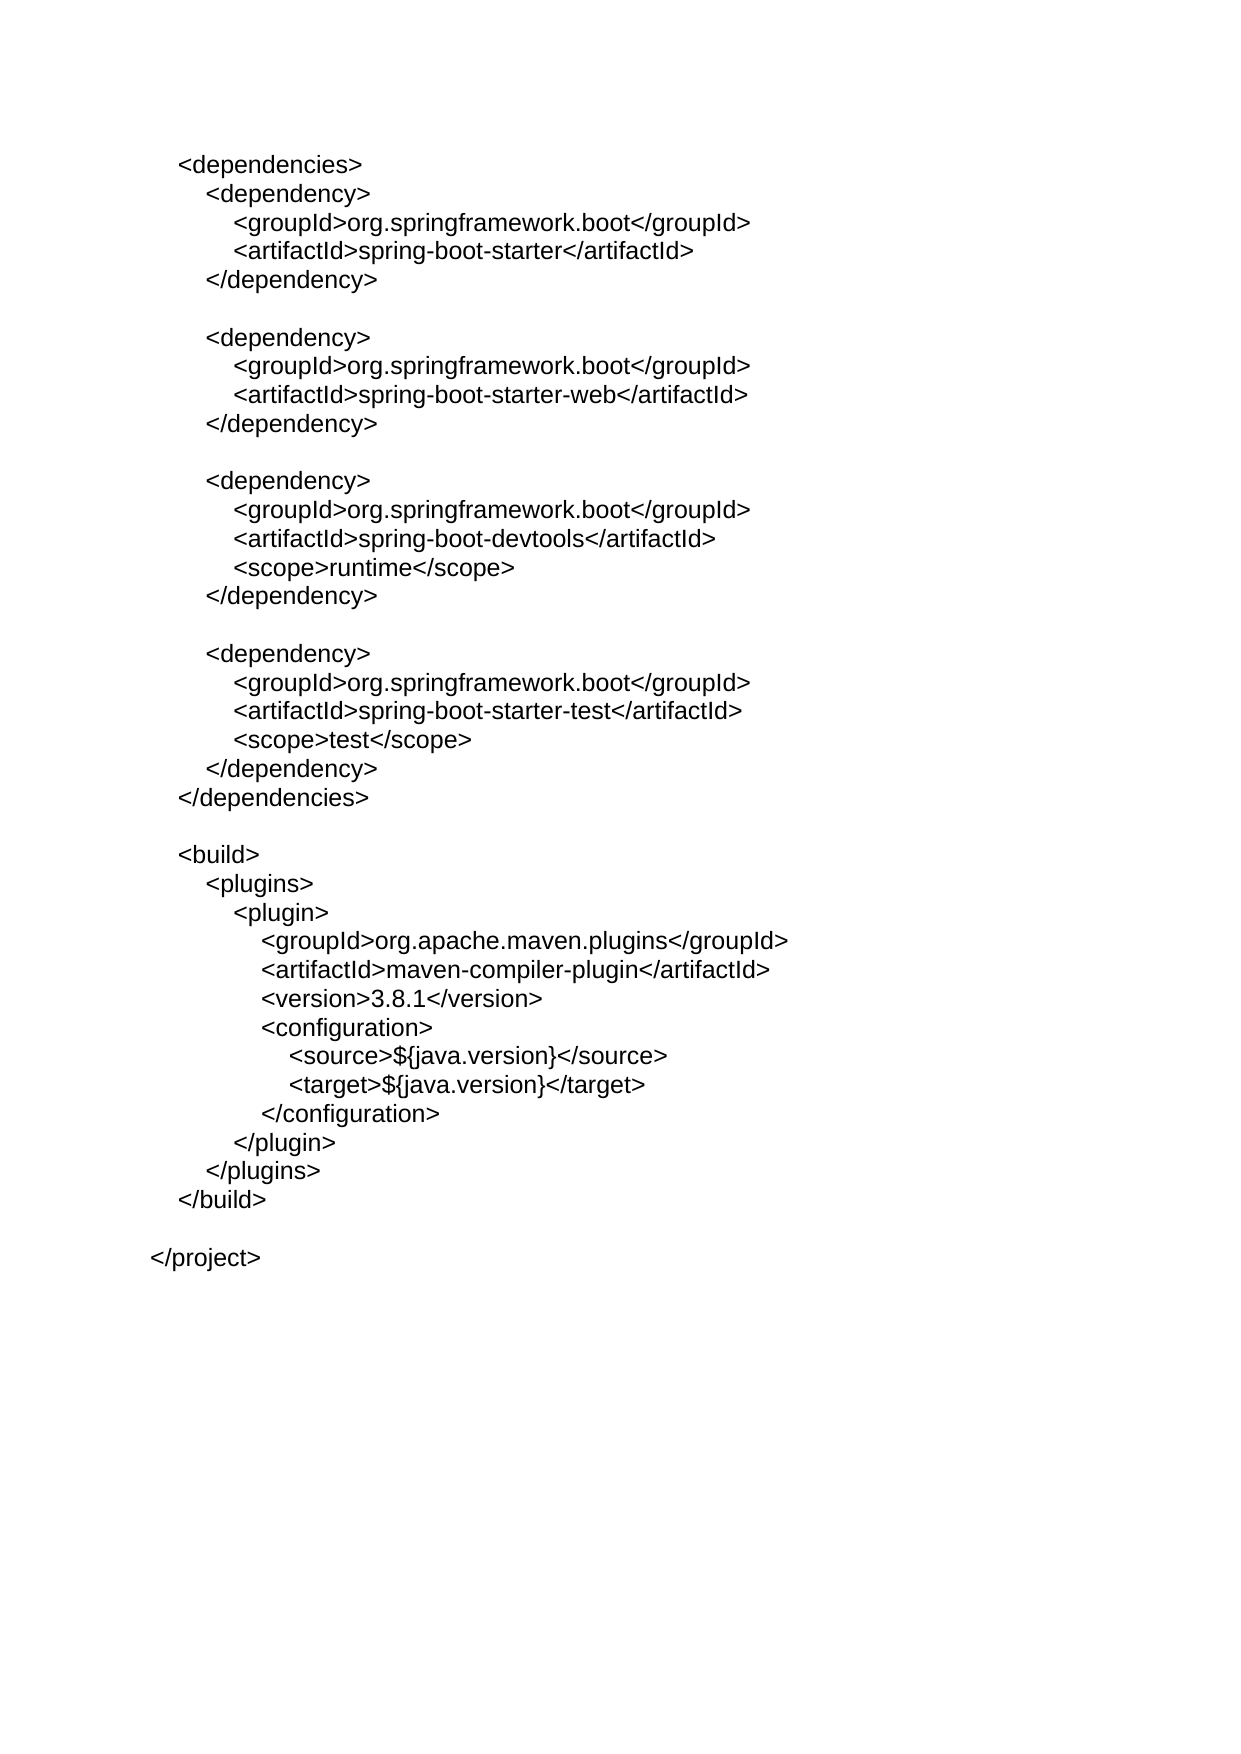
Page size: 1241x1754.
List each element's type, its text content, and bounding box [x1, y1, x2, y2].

text <artifactId>spring-boot-starter-test</artifactId> [150, 696, 1090, 725]
text </dependency> [150, 581, 1090, 610]
text </project> [150, 1242, 1090, 1271]
text </dependencies> [150, 782, 1090, 811]
text <dependencies> [150, 150, 1090, 179]
text <groupId>org.springframework.boot</groupId> [150, 667, 1090, 696]
text <groupId>org.springframework.boot</groupId> [150, 351, 1090, 380]
text <dependency> [150, 179, 1090, 207]
text <target>${java.version}</target> [150, 1070, 1090, 1099]
text <groupId>org.apache.maven.plugins</groupId> [150, 926, 1090, 955]
text <plugin> [150, 897, 1090, 926]
text <groupId>org.springframework.boot</groupId> [150, 495, 1090, 524]
text </dependency> [150, 409, 1090, 437]
text <artifactId>spring-boot-starter-web</artifactId> [150, 380, 1090, 409]
text <scope>test</scope> [150, 725, 1090, 754]
text <artifactId>spring-boot-starter</artifactId> [150, 236, 1090, 265]
text </plugins> [150, 1156, 1090, 1185]
text <source>${java.version}</source> [150, 1041, 1090, 1070]
text <scope>runtime</scope> [150, 552, 1090, 581]
text </build> [150, 1185, 1090, 1214]
text <groupId>org.springframework.boot</groupId> [150, 207, 1090, 236]
text </dependency> [150, 265, 1090, 294]
text <dependency> [150, 322, 1090, 351]
text <artifactId>spring-boot-devtools</artifactId> [150, 524, 1090, 552]
text <configuration> [150, 1012, 1090, 1041]
text <plugins> [150, 869, 1090, 897]
text <artifactId>maven-compiler-plugin</artifactId> [150, 955, 1090, 984]
text <version>3.8.1</version> [150, 984, 1090, 1012]
text <build> [150, 840, 1090, 869]
text </dependency> [150, 754, 1090, 782]
text <dependency> [150, 639, 1090, 667]
text </configuration> [150, 1099, 1090, 1127]
text </plugin> [150, 1127, 1090, 1156]
text <dependency> [150, 466, 1090, 495]
